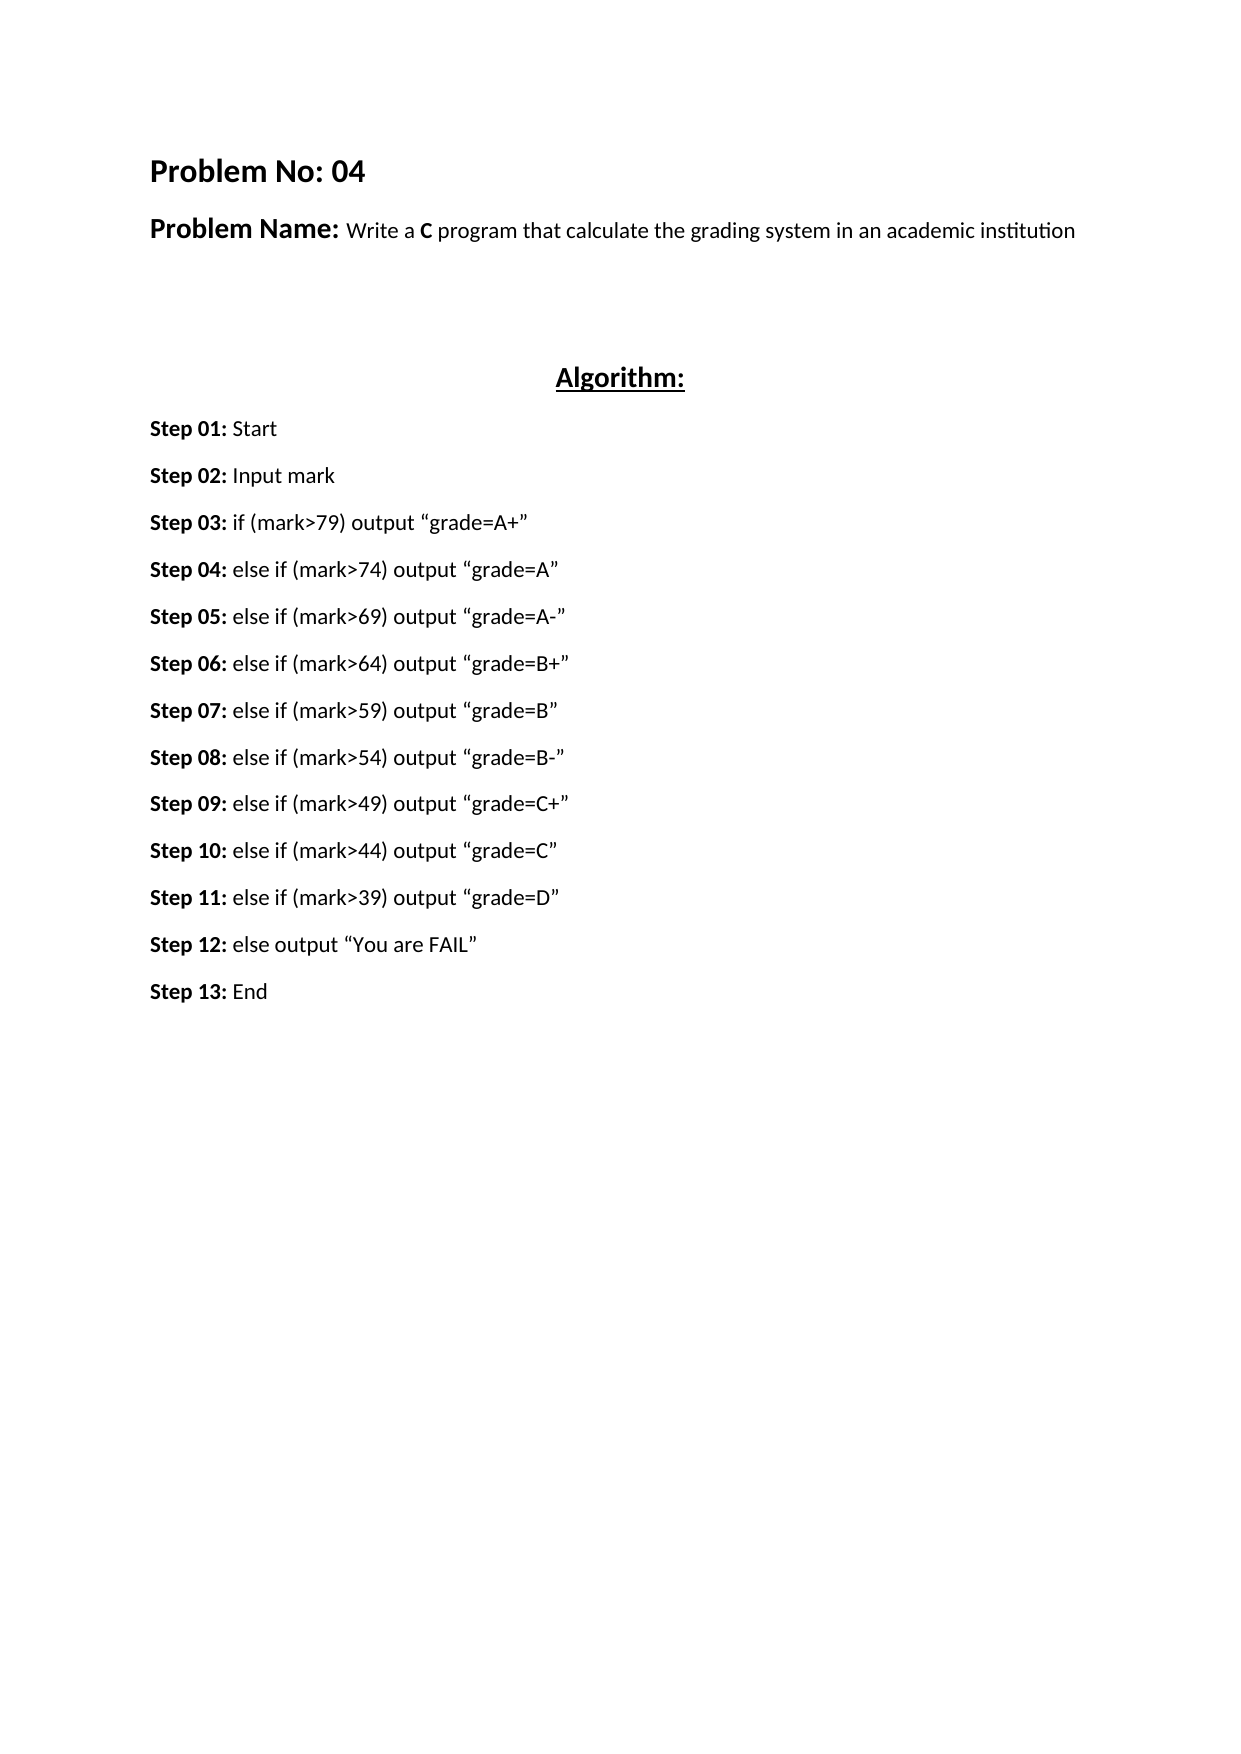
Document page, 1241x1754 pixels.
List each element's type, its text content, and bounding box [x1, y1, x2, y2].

text Problem Name: Write a C program that calculate the grading system in an academic institution [150, 211, 1090, 246]
text Step 04: else if (mark>74) output “grade=A” [150, 555, 1090, 583]
text Step 07: else if (mark>59) output “grade=B” [150, 696, 1090, 724]
text Step 13: End [150, 977, 1090, 1005]
text Step 06: else if (mark>64) output “grade=B+” [150, 649, 1090, 677]
text Problem No: 04 [150, 150, 1090, 191]
text Step 05: else if (mark>69) output “grade=A-” [150, 602, 1090, 630]
text Step 12: else output “You are FAIL” [150, 930, 1090, 958]
text Step 02: Input mark [150, 461, 1090, 489]
text Step 08: else if (mark>54) output “grade=B-” [150, 743, 1090, 771]
text Step 01: Start [150, 414, 1090, 443]
text Step 09: else if (mark>49) output “grade=C+” [150, 789, 1090, 818]
text Step 10: else if (mark>44) output “grade=C” [150, 836, 1090, 864]
text Step 11: else if (mark>39) output “grade=D” [150, 883, 1090, 911]
text Step 03: if (mark>79) output “grade=A+” [150, 508, 1090, 536]
text Algorithm: [150, 359, 1090, 395]
